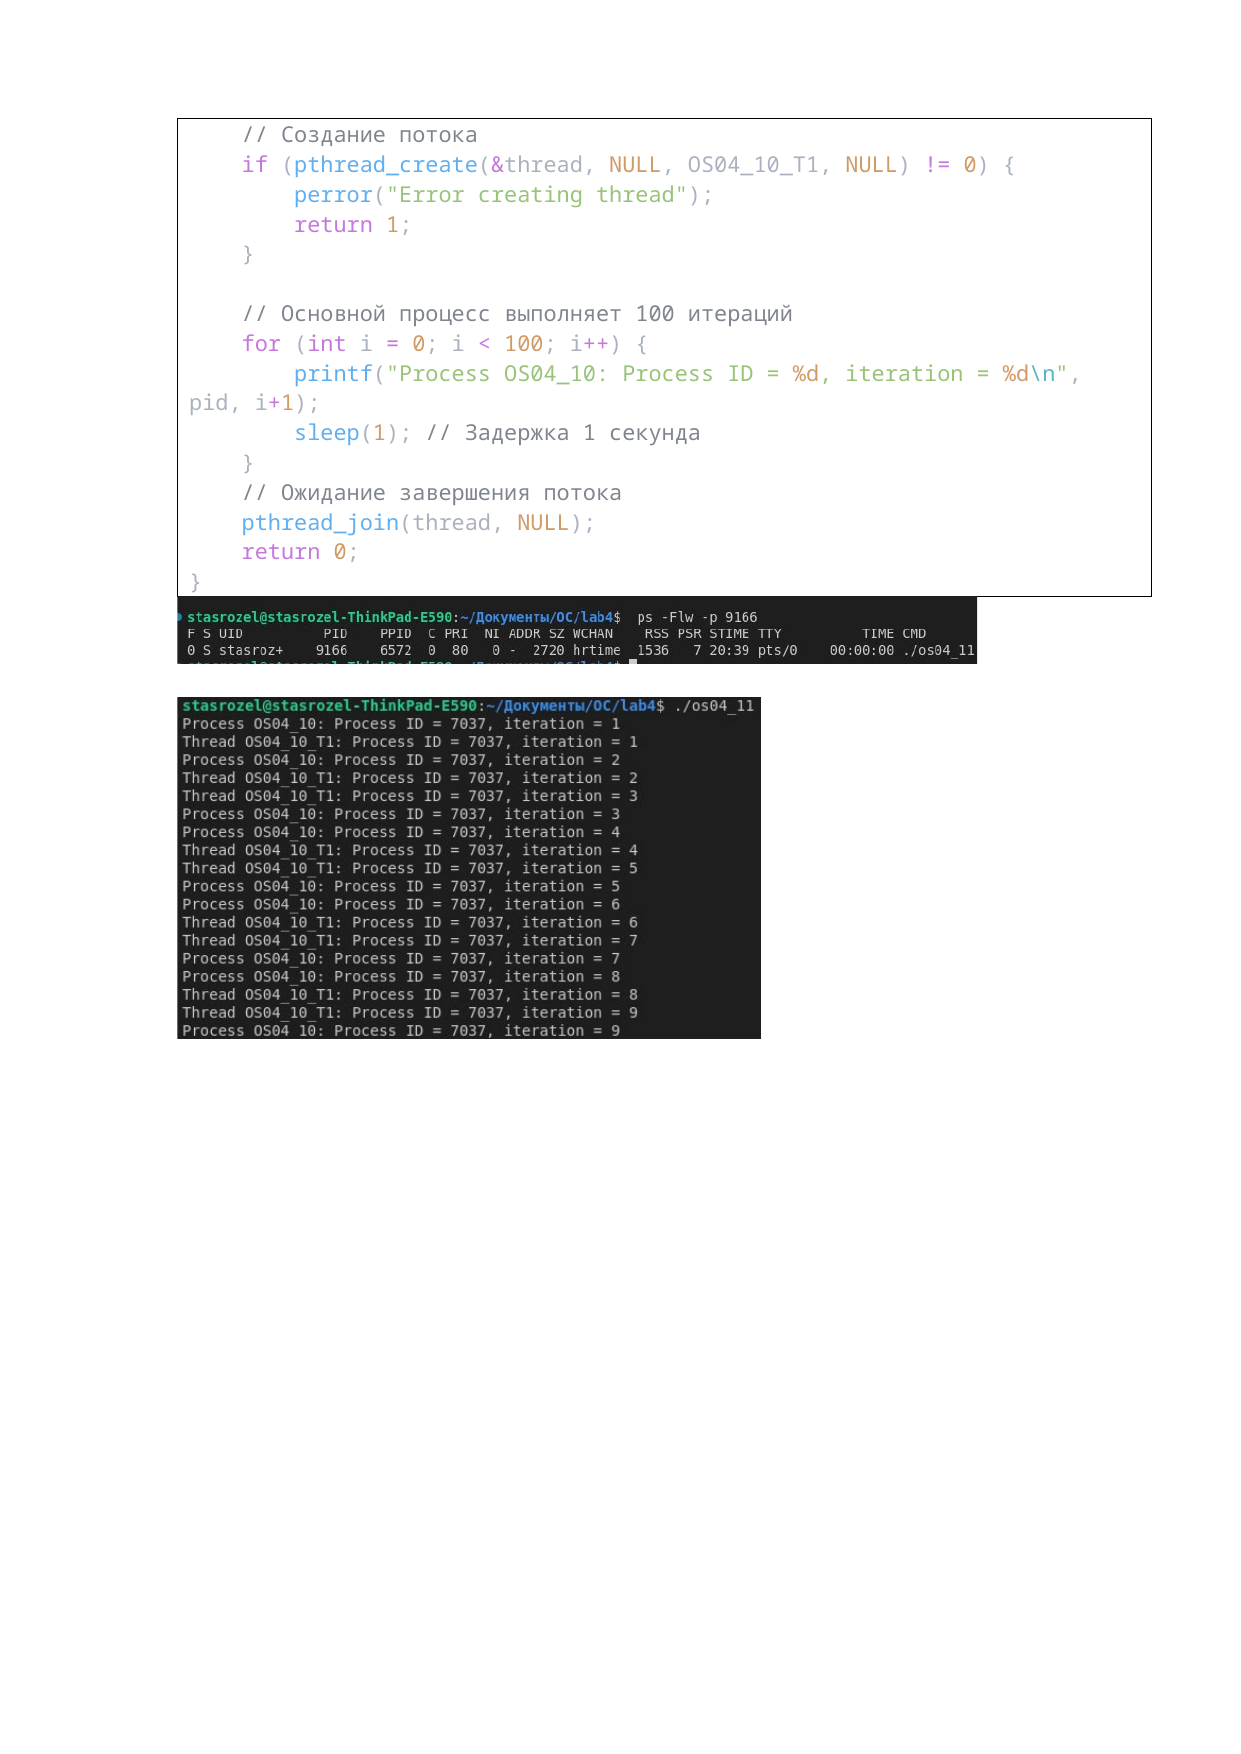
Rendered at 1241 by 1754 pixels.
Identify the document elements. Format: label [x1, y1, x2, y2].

picture [177, 596, 978, 664]
picture [177, 697, 761, 1039]
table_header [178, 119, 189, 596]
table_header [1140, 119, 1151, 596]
